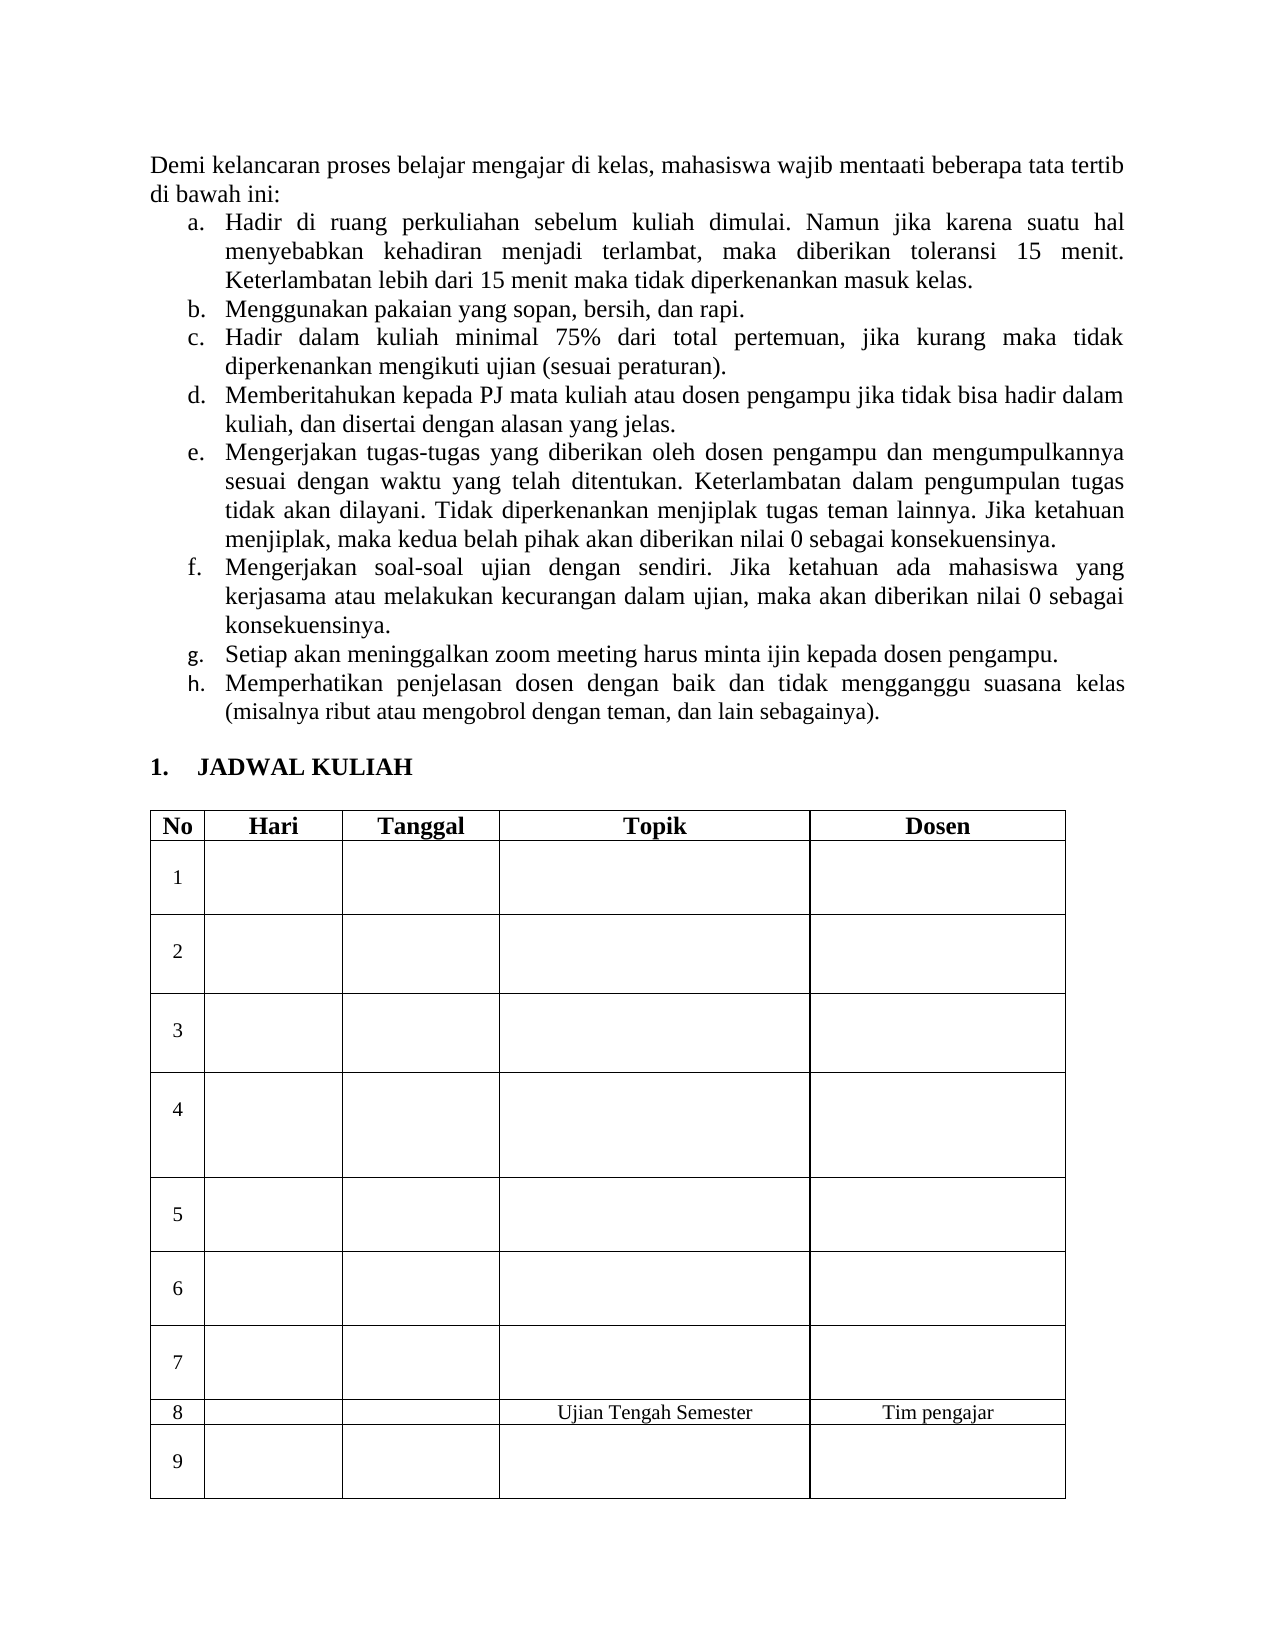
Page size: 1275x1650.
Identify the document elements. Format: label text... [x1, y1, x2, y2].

table_header Topik [500, 811, 809, 840]
list JADWAL KULIAH [150, 752, 1125, 781]
table_cell [811, 994, 1065, 1072]
table_cell [205, 1252, 342, 1325]
table_cell [811, 1252, 1065, 1325]
table_cell [205, 1178, 342, 1251]
table_cell 3 [151, 994, 204, 1072]
table_cell [343, 1178, 499, 1251]
table_cell 4 [151, 1073, 204, 1177]
list Hadir dalam kuliah minimal 75% dari total pertemuan, jika kurang maka tidak diperkenankan mengikuti ujian (sesuai peraturan). [187, 322, 1125, 380]
table_cell [343, 1073, 499, 1177]
table_cell [343, 1326, 499, 1399]
table_cell 8 [151, 1400, 204, 1424]
list Memberitahukan kepada PJ mata kuliah atau dosen pengampu jika tidak bisa hadir dalam kuliah, dan disertai dengan alasan yang jelas. [187, 380, 1125, 437]
table_cell [343, 1400, 499, 1424]
table_cell [500, 1252, 809, 1325]
table_cell [500, 1425, 809, 1498]
table_cell 9 [151, 1425, 204, 1498]
table_header No [151, 811, 204, 840]
table_cell 1 [151, 841, 204, 914]
table_cell [343, 1425, 499, 1498]
list Setiap akan meninggalkan zoom meeting harus minta ijin kepada dosen pengampu. [187, 639, 1125, 668]
table_cell [500, 1326, 809, 1399]
list Menggunakan pakaian yang sopan, bersih, dan rapi. [187, 294, 1125, 322]
text Demi kelancaran proses belajar mengajar di kelas, mahasiswa wajib mentaati beberapa tata tertib di bawah ini: [150, 150, 1125, 207]
table_cell [500, 841, 809, 914]
table_cell [500, 994, 809, 1072]
table_cell [205, 915, 342, 993]
table_cell [205, 1425, 342, 1498]
table_cell 6 [151, 1252, 204, 1325]
table_header Dosen [811, 811, 1065, 840]
table_cell [811, 915, 1065, 993]
table_cell [500, 1178, 809, 1251]
table_cell [811, 1073, 1065, 1177]
table_cell [500, 915, 809, 993]
table_header Hari [205, 811, 342, 840]
table_cell 7 [151, 1326, 204, 1399]
table_cell [500, 1073, 809, 1177]
table_cell [343, 994, 499, 1072]
table_cell [205, 1073, 342, 1177]
table_cell 5 [151, 1178, 204, 1251]
table_cell [811, 1425, 1065, 1498]
table_cell [343, 915, 499, 993]
table_cell 2 [151, 915, 204, 993]
table_cell [205, 1400, 342, 1424]
table_cell [343, 1252, 499, 1325]
table_cell [205, 994, 342, 1072]
table_cell [811, 841, 1065, 914]
table_header Tanggal [343, 811, 499, 840]
list Hadir di ruang perkuliahan sebelum kuliah dimulai. Namun jika karena suatu hal menyebabkan kehadiran menjadi terlambat, maka diberikan toleransi 15 menit. Keterlambatan lebih dari 15 menit maka tidak diperkenankan masuk kelas. [187, 207, 1125, 294]
table_cell [205, 841, 342, 914]
list Mengerjakan tugas-tugas yang diberikan oleh dosen pengampu dan mengumpulkannya sesuai dengan waktu yang telah ditentukan. Keterlambatan dalam pengumpulan tugas tidak akan dilayani. Tidak diperkenankan menjiplak tugas teman lainnya. Jika ketahuan menjiplak, maka kedua belah pihak akan diberikan nilai 0 sebagai konsekuensinya. [187, 437, 1125, 552]
table_cell [811, 1178, 1065, 1251]
table_cell [811, 1326, 1065, 1399]
list Mengerjakan soal-soal ujian dengan sendiri. Jika ketahuan ada mahasiswa yang kerjasama atau melakukan kecurangan dalam ujian, maka akan diberikan nilai 0 sebagai konsekuensinya. [187, 552, 1125, 639]
table_cell Tim pengajar [811, 1400, 1065, 1424]
table_cell [205, 1326, 342, 1399]
table_cell Ujian Tengah Semester [500, 1400, 809, 1424]
table_cell [343, 841, 499, 914]
list Memperhatikan penjelasan dosen dengan baik dan tidak mengganggu suasana kelas (misalnya ribut atau mengobrol dengan teman, dan lain sebagainya). [187, 668, 1125, 724]
